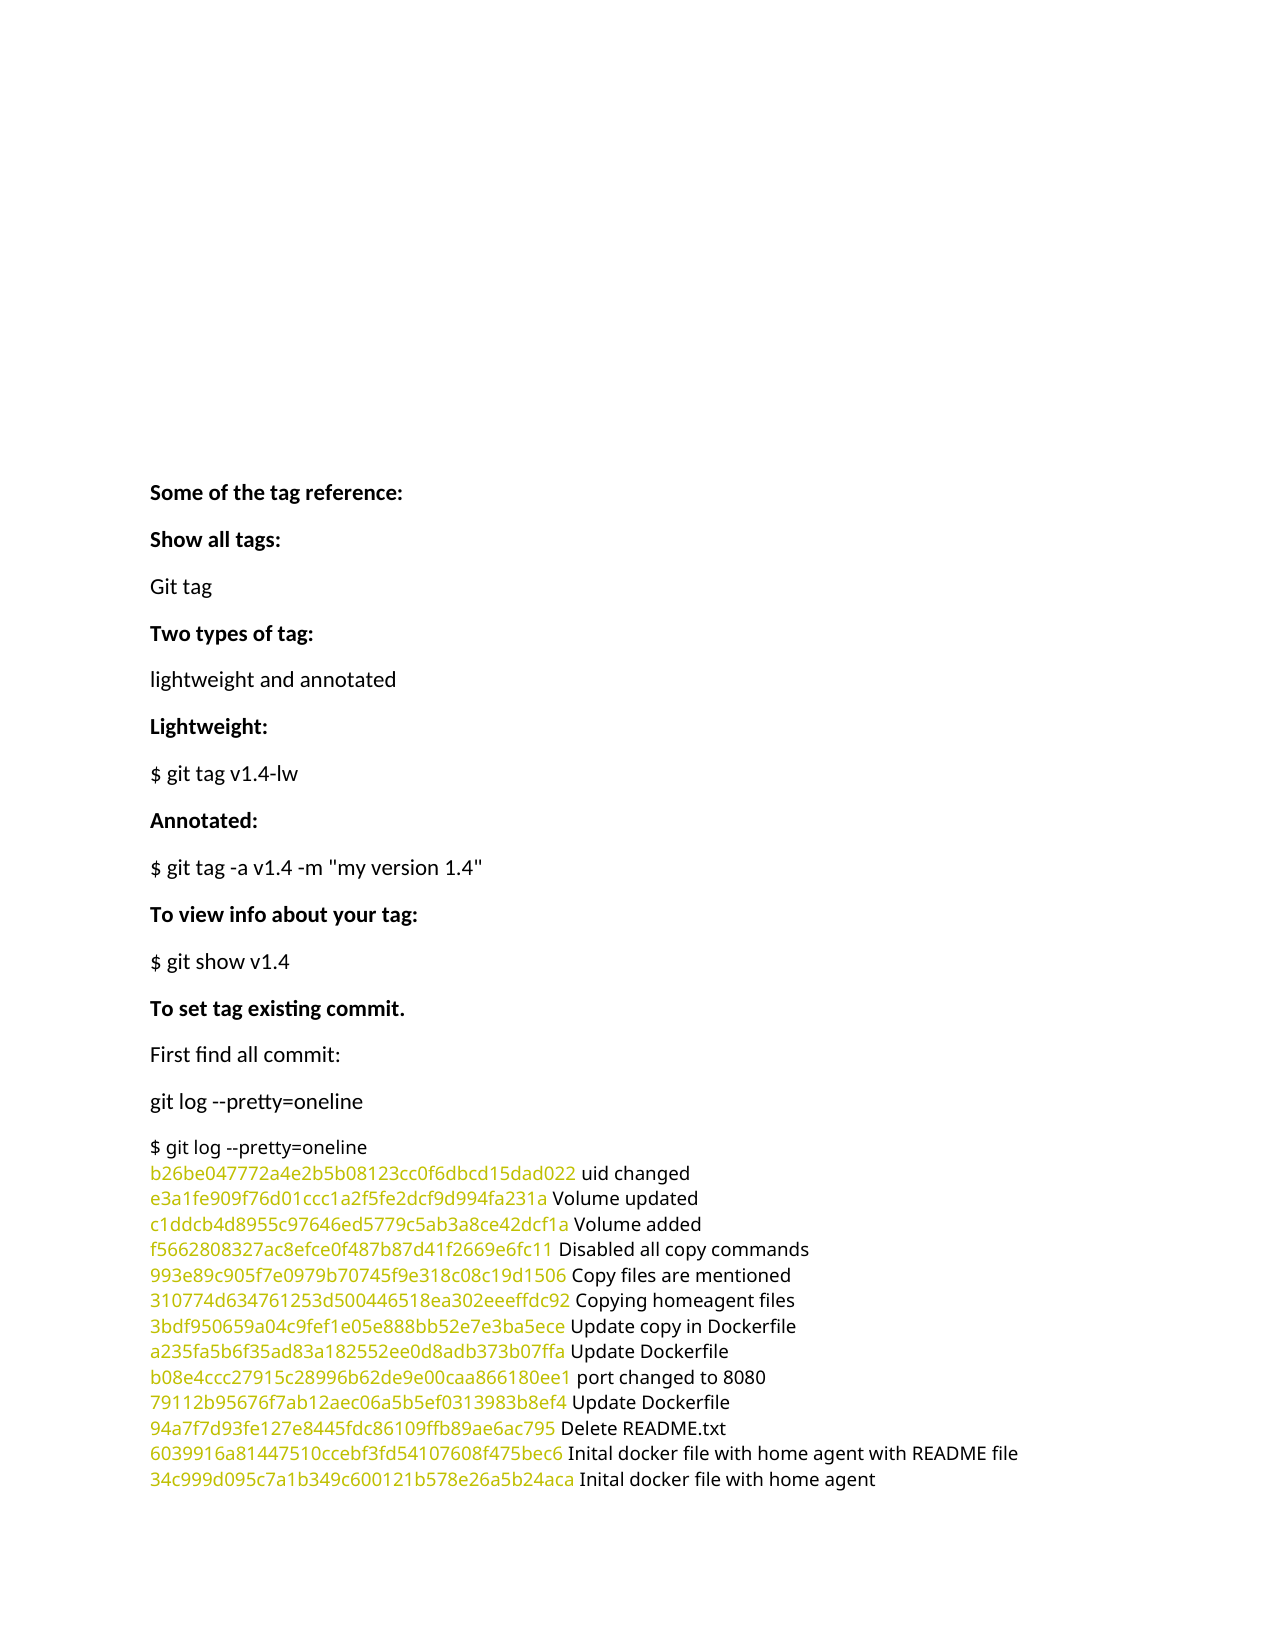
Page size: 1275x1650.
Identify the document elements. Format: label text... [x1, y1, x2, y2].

text e3a1fe909f76d01ccc1a2f5fe2dcf9d994fa231a Volume updated [150, 1185, 1125, 1211]
text 310774d634761253d500446518ea302eeeffdc92 Copying homeagent files [150, 1287, 1125, 1313]
text b08e4ccc27915c28996b62de9e00caa866180ee1 port changed to 8080 [150, 1364, 1125, 1389]
text 6039916a81447510ccebf3fd54107608f475bec6 Inital docker file with home agent with README file [150, 1441, 1125, 1466]
text $ git tag -a v1.4 -m "my version 1.4" [150, 853, 1125, 881]
text Show all tags: [150, 525, 1125, 553]
text Annotated: [150, 806, 1125, 834]
text To view info about your tag: [150, 900, 1125, 928]
text First find all commit: [150, 1041, 1125, 1069]
text 993e89c905f7e0979b70745f9e318c08c19d1506 Copy files are mentioned [150, 1262, 1125, 1287]
text 34c999d095c7a1b349c600121b578e26a5b24aca Inital docker file with home agent [150, 1466, 1125, 1492]
text git log --pretty=oneline [150, 1087, 1125, 1116]
text $ git tag v1.4-lw [150, 759, 1125, 787]
text 79112b95676f7ab12aec06a5b5ef0313983b8ef4 Update Dockerfile [150, 1389, 1125, 1415]
text Some of the tag reference: [150, 478, 1125, 506]
text c1ddcb4d8955c97646ed5779c5ab3a8ce42dcf1a Volume added [150, 1211, 1125, 1236]
text f5662808327ac8efce0f487b87d41f2669e6fc11 Disabled all copy commands [150, 1236, 1125, 1262]
text Git tag [150, 572, 1125, 600]
text To set tag existing commit. [150, 994, 1125, 1022]
text $ git log --pretty=oneline [150, 1134, 1125, 1160]
text 3bdf950659a04c9fef1e05e888bb52e7e3ba5ece Update copy in Dockerfile [150, 1313, 1125, 1338]
text lightweight and annotated [150, 666, 1125, 694]
text 94a7f7d93fe127e8445fdc86109ffb89ae6ac795 Delete README.txt [150, 1415, 1125, 1441]
text b26be047772a4e2b5b08123cc0f6dbcd15dad022 uid changed [150, 1160, 1125, 1185]
text $ git show v1.4 [150, 947, 1125, 975]
text Two types of tag: [150, 619, 1125, 647]
text a235fa5b6f35ad83a182552ee0d8adb373b07ffa Update Dockerfile [150, 1338, 1125, 1364]
text Lightweight: [150, 712, 1125, 741]
